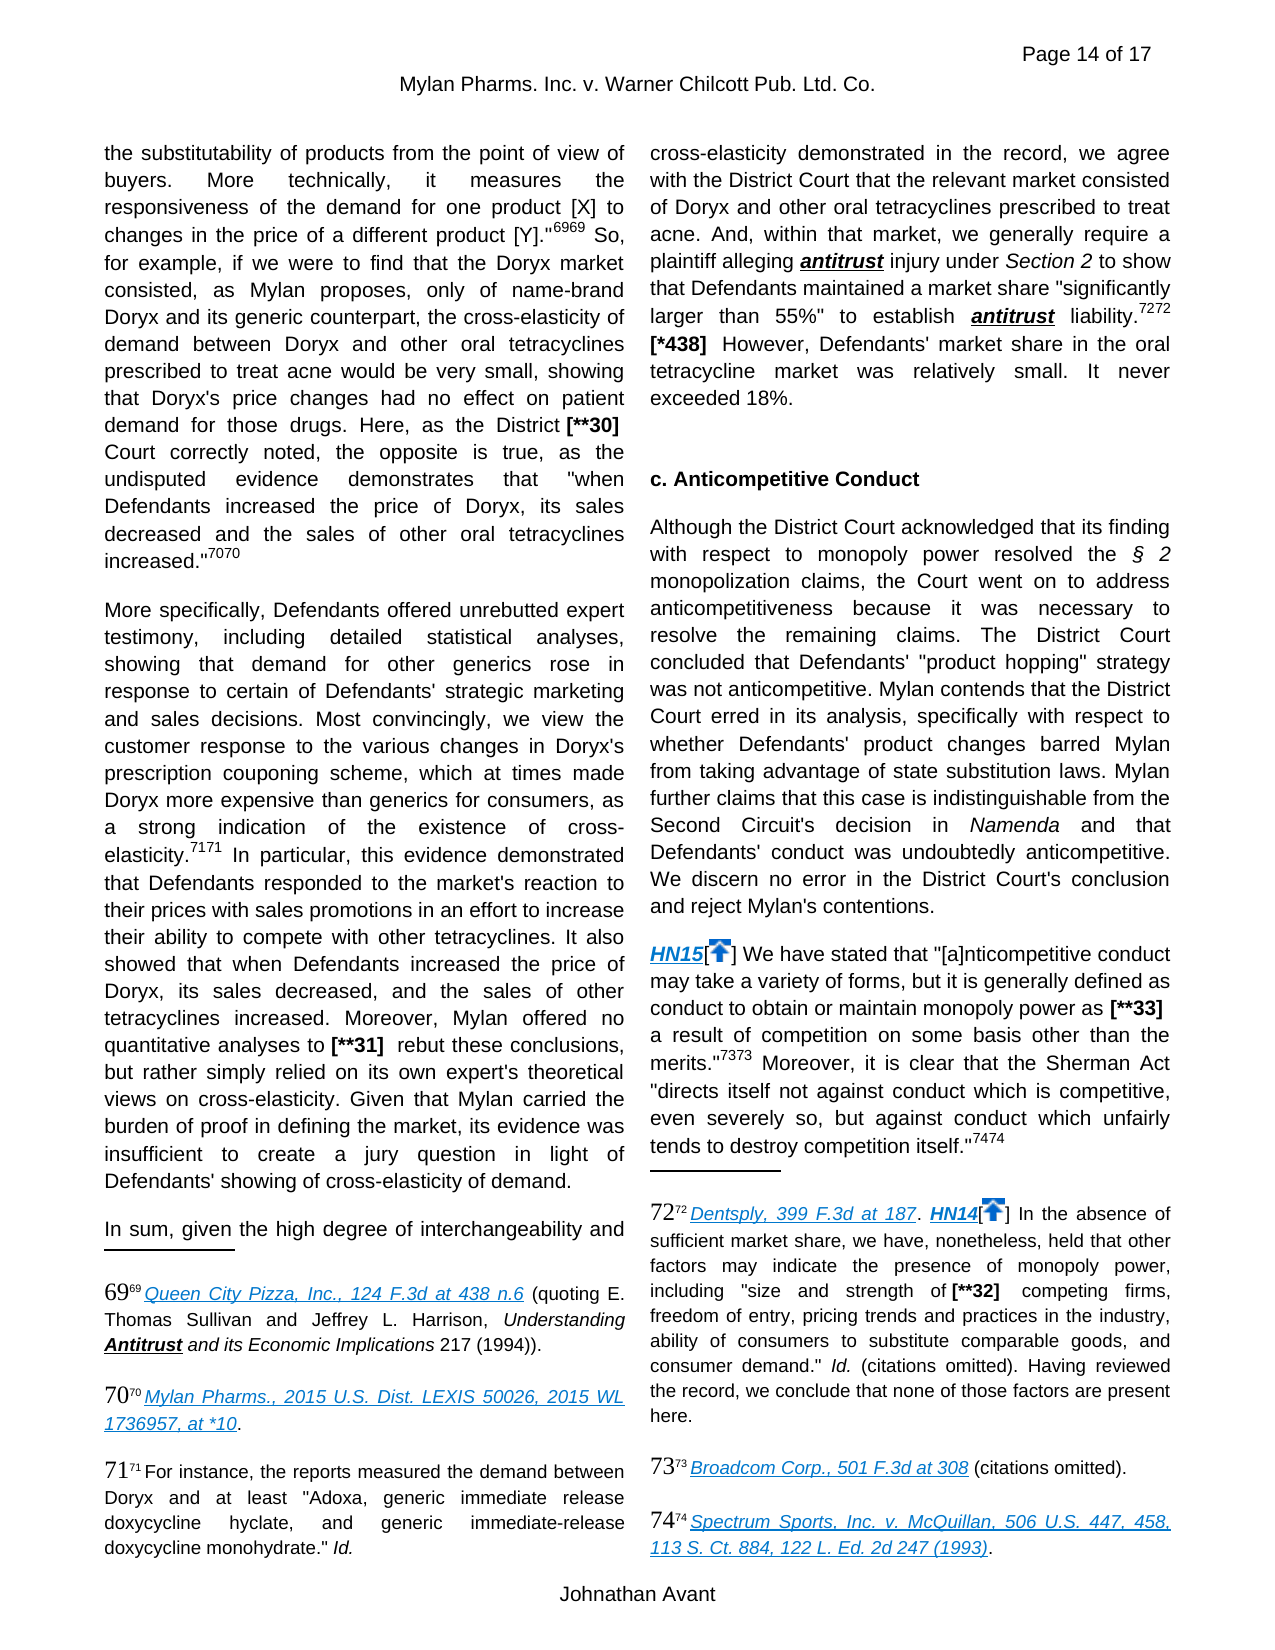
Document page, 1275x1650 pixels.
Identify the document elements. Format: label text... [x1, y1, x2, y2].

text HN15[] We have stated that "[a]nticompetitive conduct may take a variety of forms, but it is generally defined as conduct to obtain or maintain monopoly power as [**33] a result of competition on some basis other than the merits."73 Moreover, it is clear that the Sherman Act "directs itself not against conduct which is competitive, even severely so, but against conduct which unfairly tends to destroy competition itself."74 [650, 939, 1171, 1159]
picture [709, 939, 731, 962]
picture [982, 1198, 1005, 1221]
text In sum, given the high degree of interchangeability and cross-elasticity demonstrated in the record, we agree with the District Court that the relevant market consisted of Doryx and other oral tetracyclines prescribed to treat acne. And, within that market, we generally require a plaintiff alleging antitrust injury under Section 2 to show that Defendants maintained a market share "significantly larger than 55%" to establish antitrust liability.72 [*438] However, Defendants' market share in the oral tetracycline market was relatively small. It never exceeded 18%. [650, 137, 1171, 410]
text Although the District Court acknowledged that its finding with respect to monopoly power resolved the § 2 monopolization claims, the Court went on to address anticompetitiveness because it was necessary to resolve the remaining claims. The District Court concluded that Defendants' "product hopping" strategy was not anticompetitive. Mylan contends that the District Court erred in its analysis, specifically with respect to whether Defendants' product changes barred Mylan from taking advantage of state substitution laws. Mylan further claims that this case is indistinguishable from the Second Circuit's decision in Namenda and that Defendants' conduct was undoubtedly anticompetitive. We discern no error in the District Court's conclusion and reject Mylan's contentions. [650, 512, 1171, 918]
text More specifically, Defendants offered unrebutted expert testimony, including detailed statistical analyses, showing that demand for other generics rose in response to certain of Defendants' strategic marketing and sales decisions. Most convincingly, we view the customer response to the various changes in Doryx's prescription couponing scheme, which at times made Doryx more expensive than generics for consumers, as a strong indication of the existence of cross-elasticity.71 In particular, this evidence demonstrated that Defendants responded to the market's reaction to their prices with sales promotions in an effort to increase their ability to compete with other tetracyclines. It also showed that when Defendants increased the price of Doryx, its sales decreased, and the sales of other tetracyclines increased. Moreover, Mylan offered no quantitative analyses to [**31] rebut these conclusions, but rather simply relied on its own expert's theoretical views on cross-elasticity. Given that Mylan carried the burden of proof in defining the market, its evidence was insufficient to create a jury question in light of Defendants' showing of cross-elasticity of demand. [104, 595, 625, 1192]
text c. Anticompetitive Conduct [650, 435, 1171, 491]
